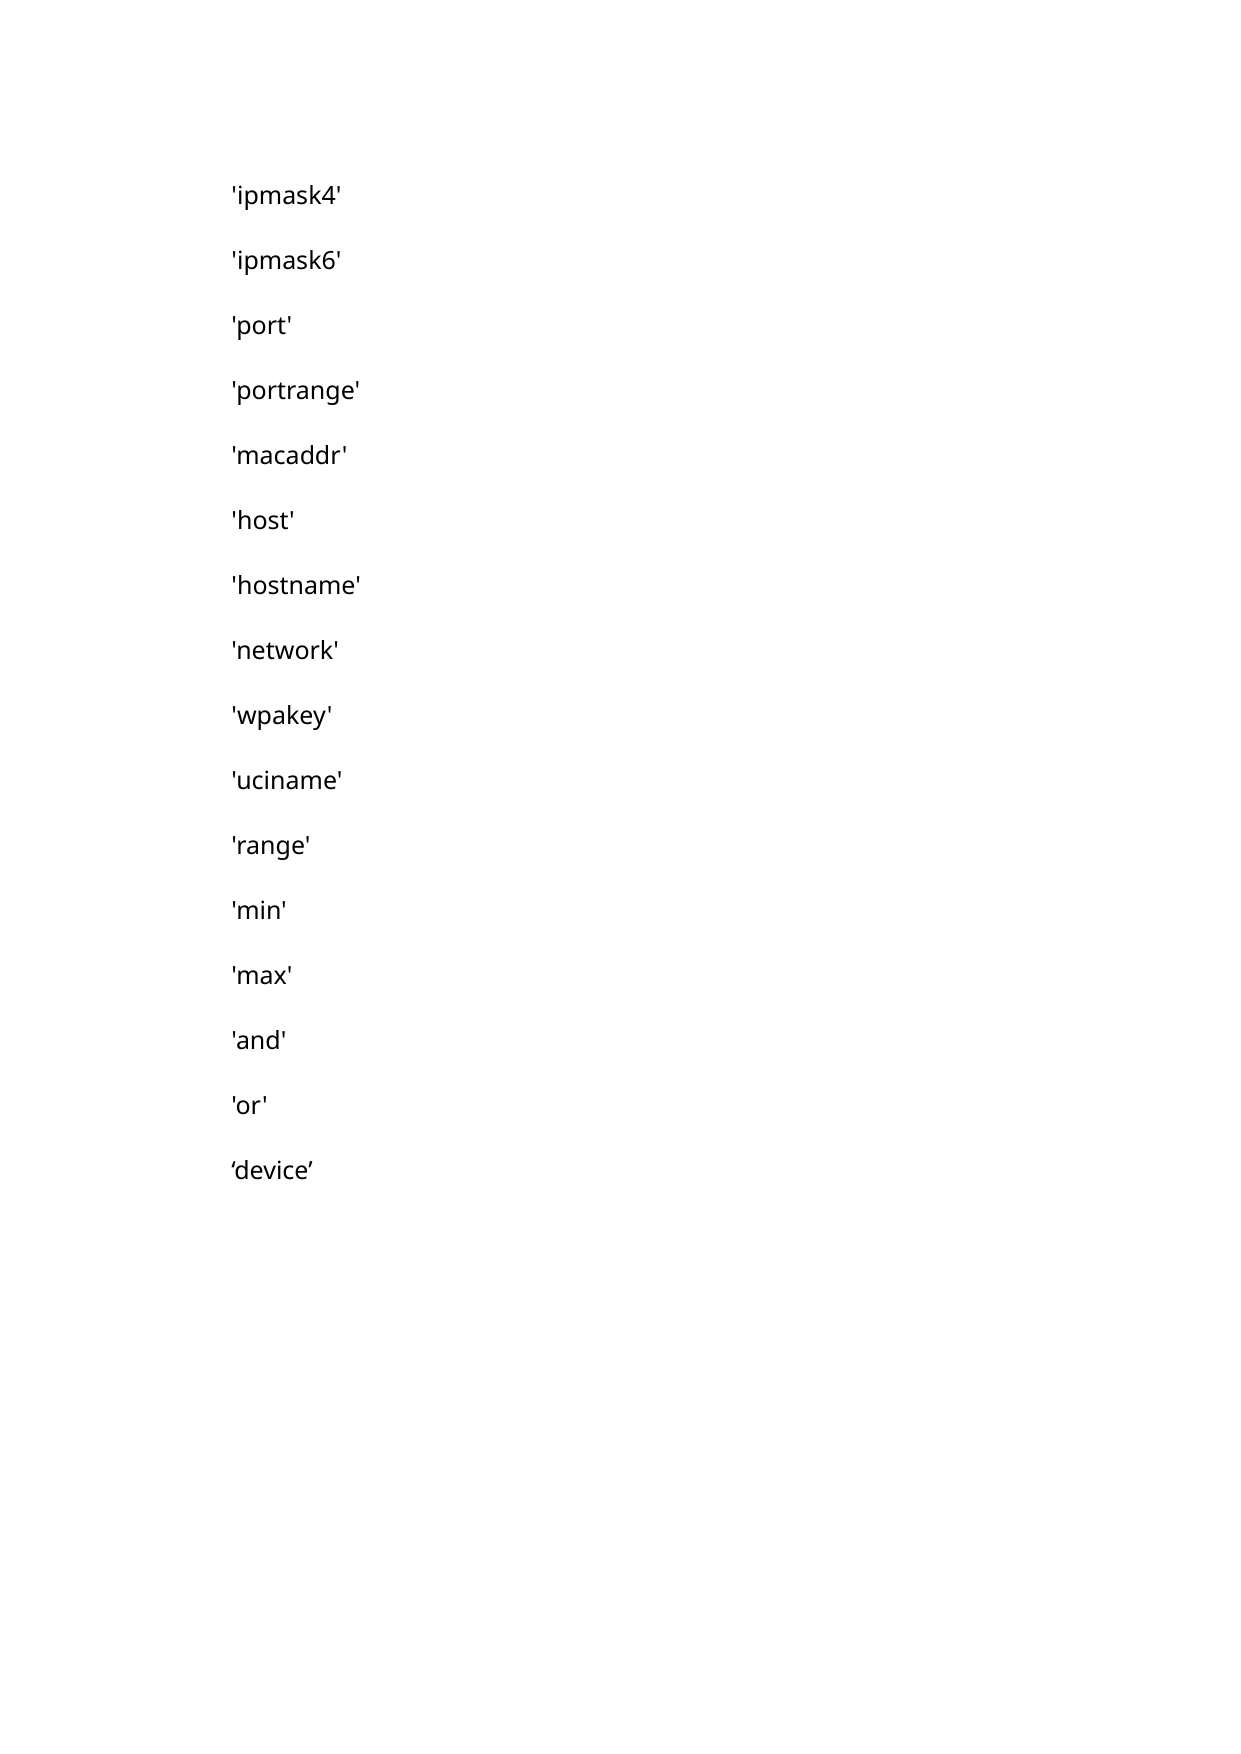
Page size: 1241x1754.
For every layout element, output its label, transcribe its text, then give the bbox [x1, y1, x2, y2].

text ‘device’ [187, 1137, 1053, 1202]
text 'max' [187, 942, 1053, 1007]
text 'portrange' [187, 357, 1053, 422]
text 'macaddr' [187, 422, 1053, 487]
text 'network' [187, 617, 1053, 682]
text 'ipmask4' [187, 162, 1053, 227]
text 'ipmask6' [187, 227, 1053, 292]
text 'min' [187, 877, 1053, 942]
text 'hostname' [187, 552, 1053, 617]
text 'wpakey' [187, 682, 1053, 747]
text 'and' [187, 1007, 1053, 1072]
text 'port' [187, 292, 1053, 357]
text 'or' [187, 1072, 1053, 1137]
text 'uciname' [187, 747, 1053, 812]
text 'range' [187, 812, 1053, 877]
text 'host' [187, 487, 1053, 552]
